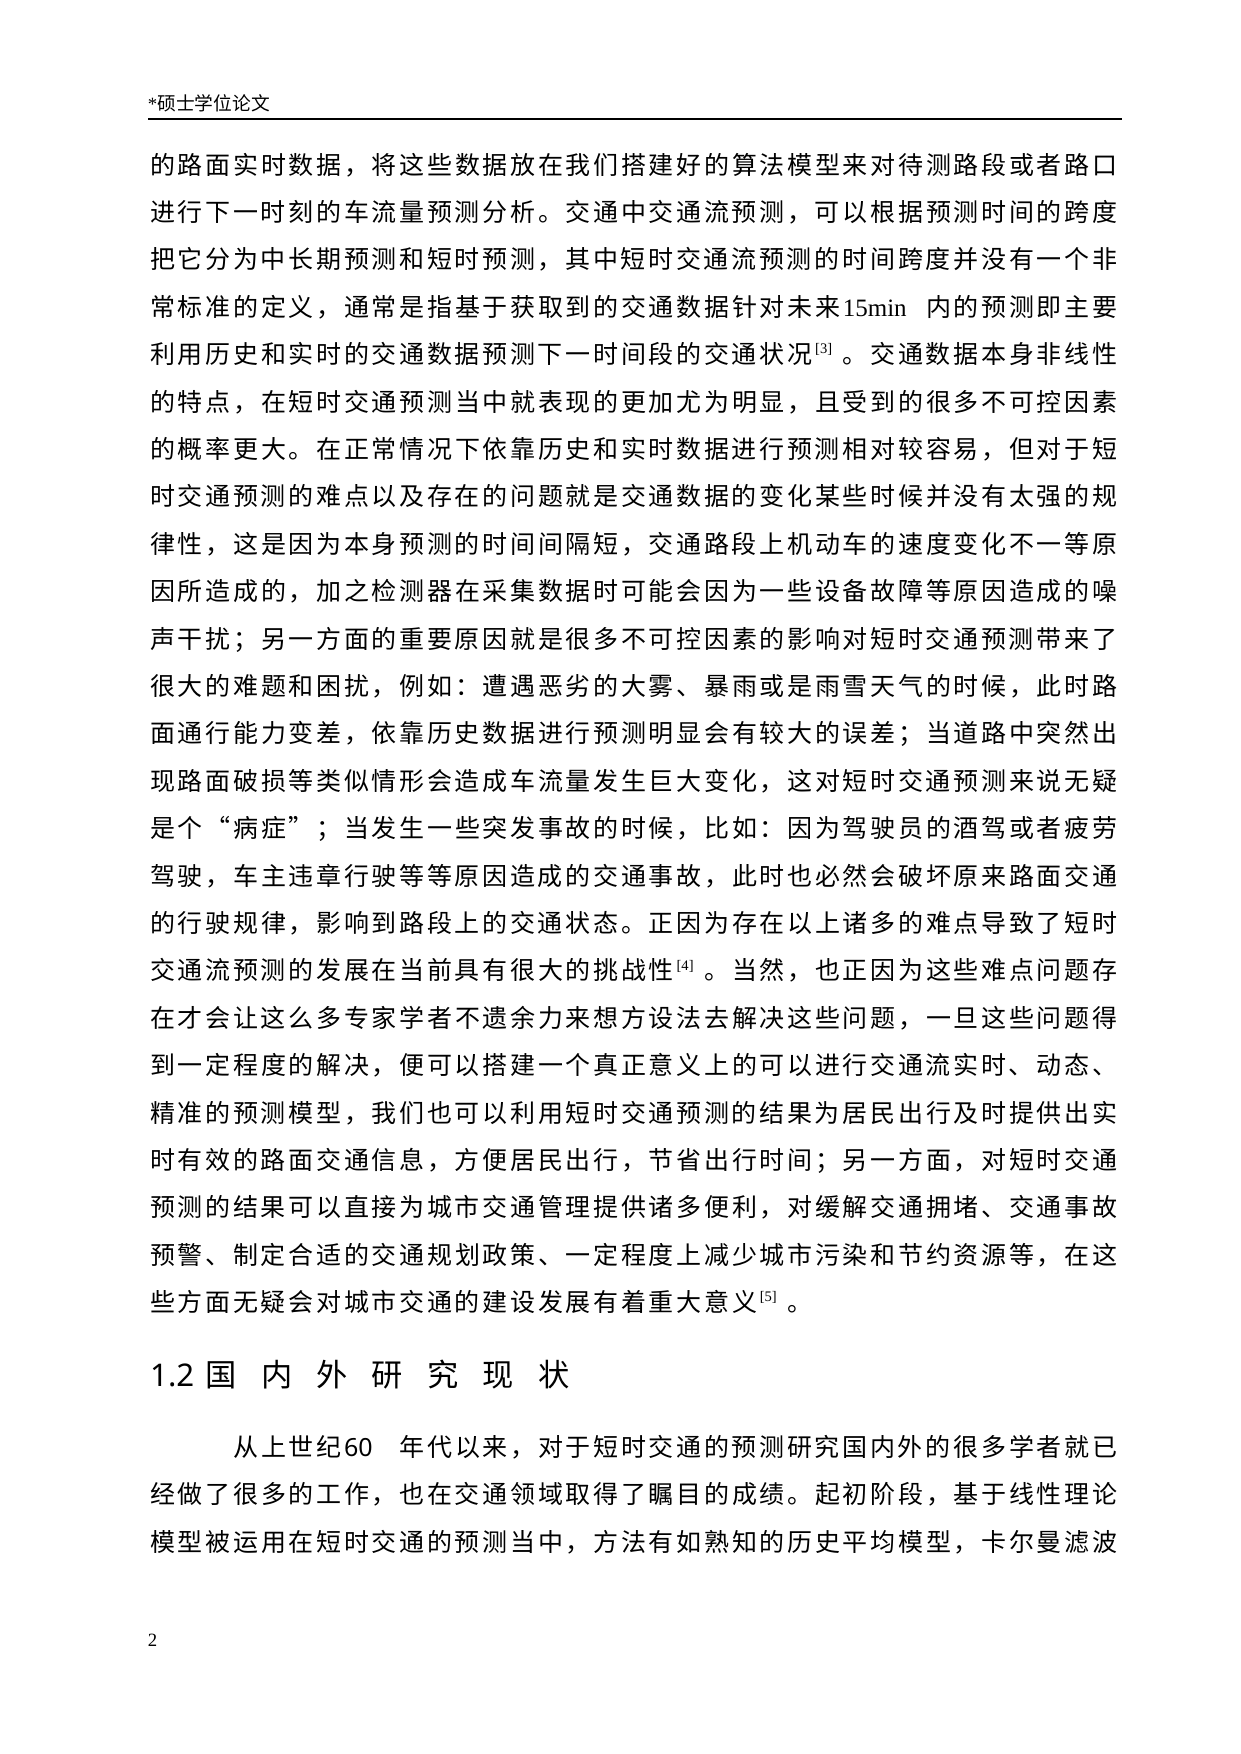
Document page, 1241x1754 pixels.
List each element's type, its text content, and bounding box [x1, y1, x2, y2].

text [150, 1422, 1120, 1564]
subtitle 1.2国内外研究现状 [150, 1349, 1120, 1397]
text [150, 139, 1120, 1324]
